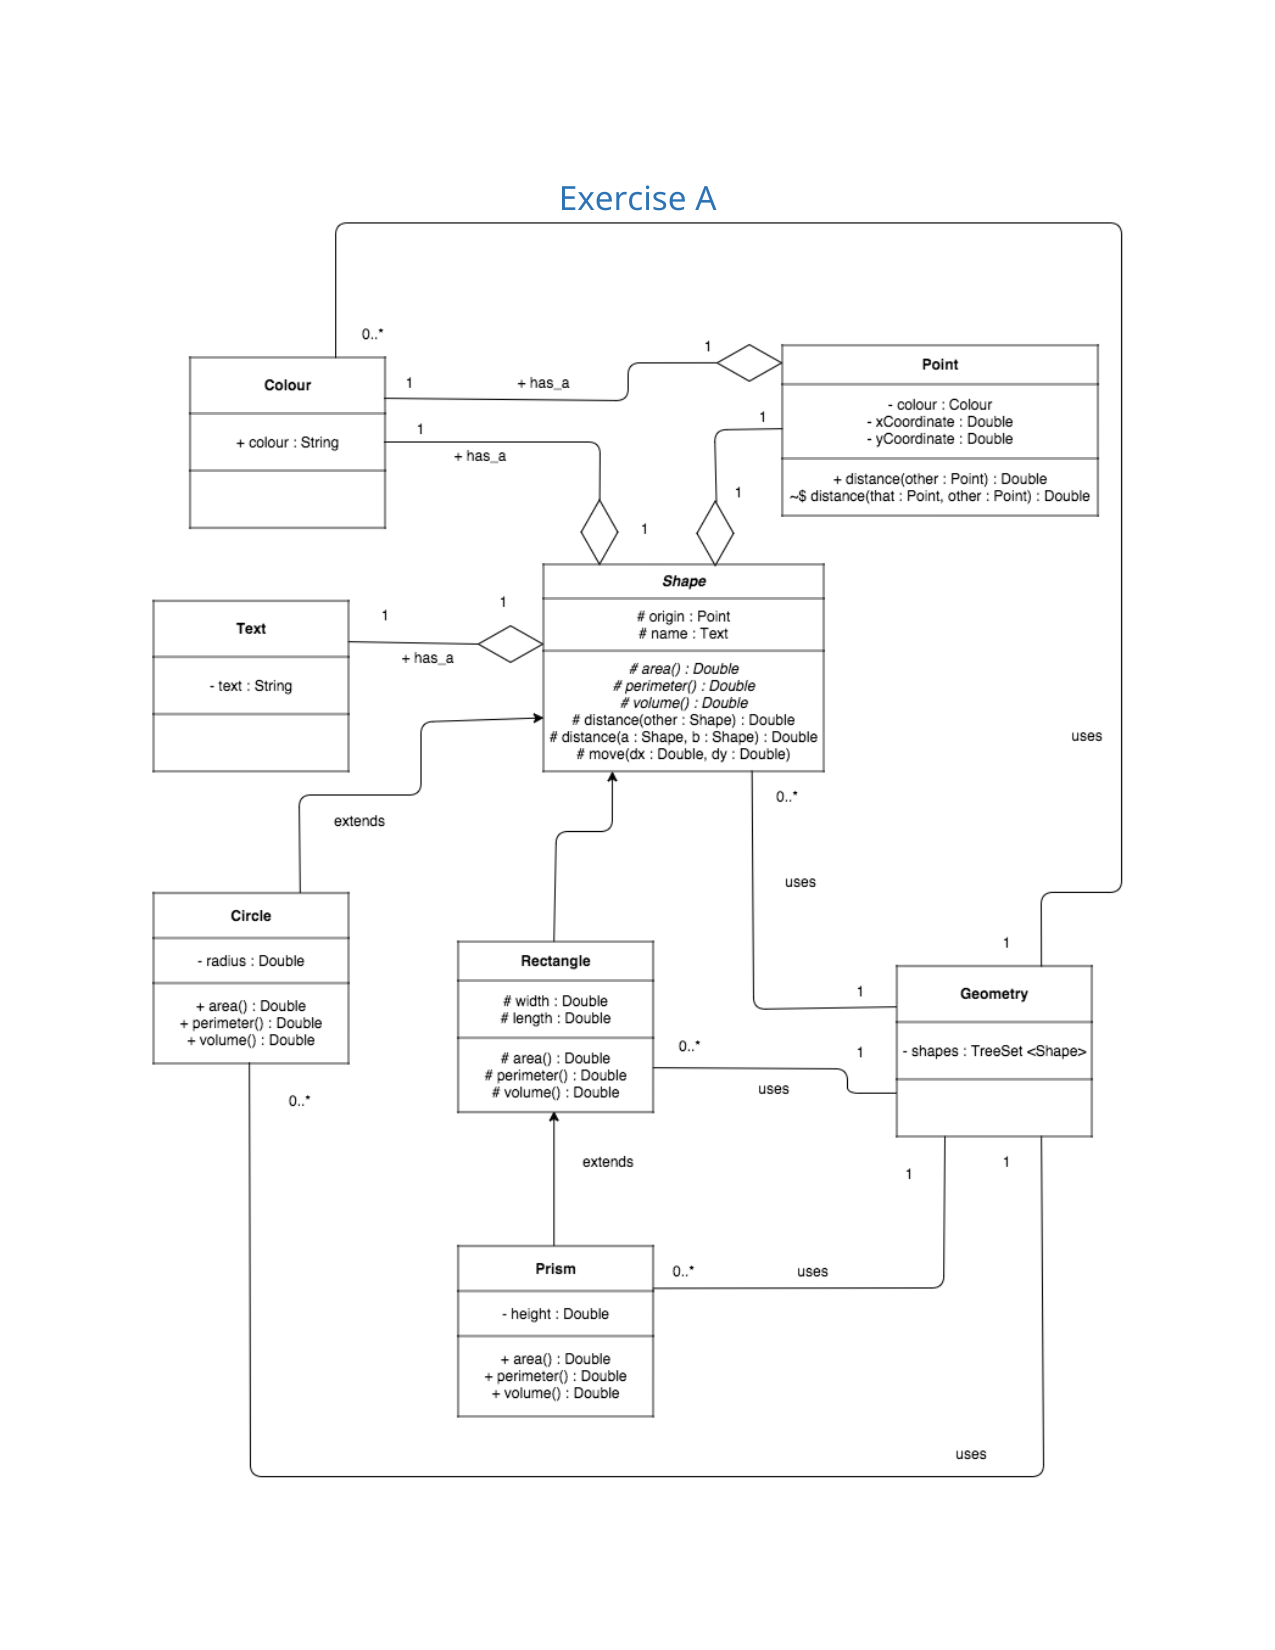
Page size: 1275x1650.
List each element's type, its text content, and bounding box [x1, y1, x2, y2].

picture [150, 220, 1125, 1481]
text Exercise A [150, 175, 1125, 220]
